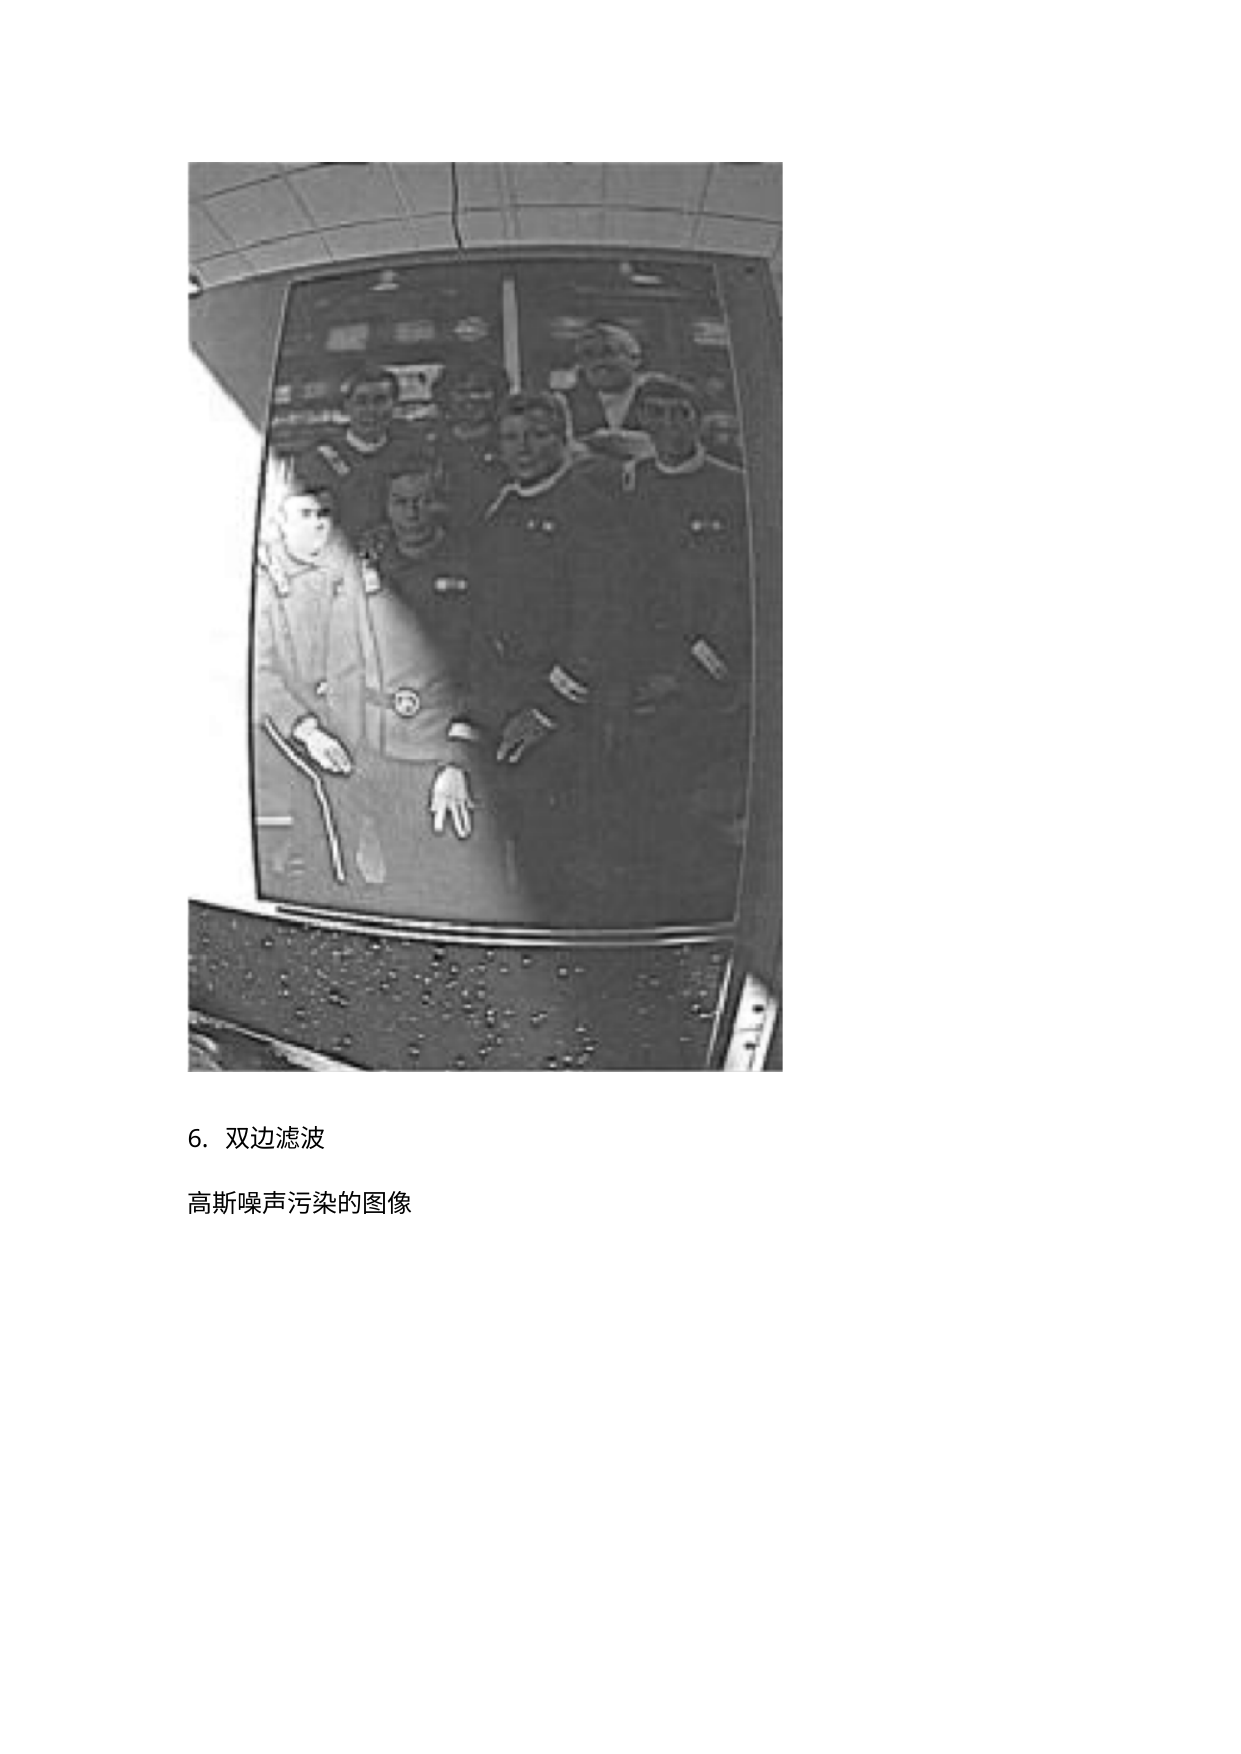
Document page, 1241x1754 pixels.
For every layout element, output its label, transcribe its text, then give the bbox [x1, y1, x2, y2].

list 双边滤波 [187, 1104, 1055, 1169]
text 高斯噪声污染的图像 [187, 1169, 1055, 1234]
picture [187, 162, 783, 1072]
